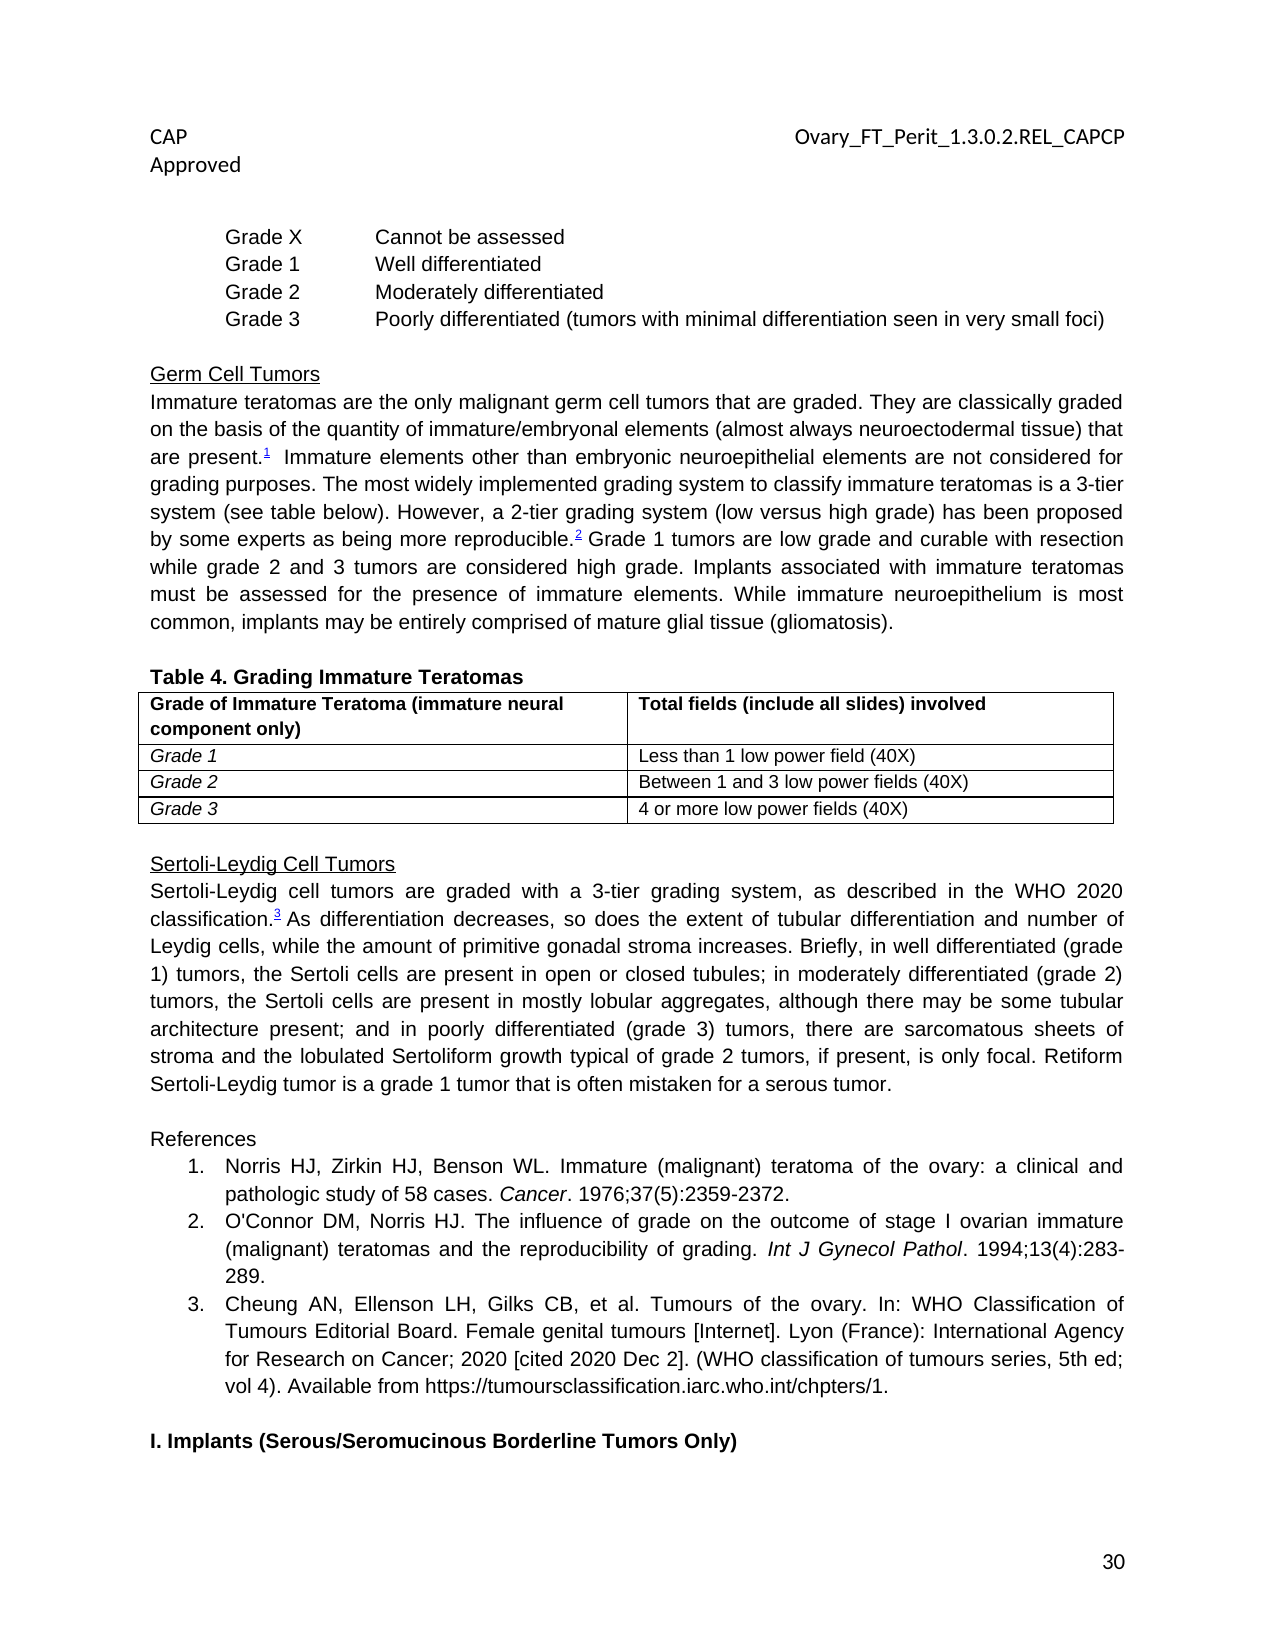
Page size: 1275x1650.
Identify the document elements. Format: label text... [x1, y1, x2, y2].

text Grade X Cannot be assessed [150, 225, 1125, 249]
table_cell Less than 1 low power field (40X) [628, 745, 1113, 770]
table_cell Between 1 and 3 low power fields (40X) [628, 771, 1113, 796]
table_cell Grade 3 [139, 798, 627, 823]
text Sertoli-Leydig Cell Tumors [150, 851, 1125, 875]
table_cell 4 or more low power fields (40X) [628, 798, 1113, 823]
text Immature teratomas are the only malignant germ cell tumors that are graded. They are classically graded on the basis of the quantity of immature/embryonal elements (almost always neuroectodermal tissue) that are present.1 Immature elements other than embryonic neuroepithelial elements are not considered for grading purposes. The most widely implemented grading system to classify immature teratomas is a 3-tier system (see table below). However, a 2-tier grading system (low versus high grade) has been proposed by some experts as being more reproducible.2 Grade 1 tumors are low grade and curable with resection while grade 2 and 3 tumors are considered high grade. Implants associated with immature teratomas must be assessed for the presence of immature elements. While immature neuroepithelium is most common, implants may be entirely comprised of mature glial tissue (gliomatosis). [150, 390, 1125, 634]
text Grade 3 Poorly differentiated (tumors with minimal differentiation seen in very small foci) [150, 307, 1125, 331]
text Grade 1 Well differentiated [150, 252, 1125, 276]
text Sertoli-Leydig cell tumors are graded with a 3-tier grading system, as described in the WHO 2020 classification.3 As differentiation decreases, so does the extent of tubular differentiation and number of Leydig cells, while the amount of primitive gonadal stroma increases. Briefly, in well differentiated (grade 1) tumors, the Sertoli cells are present in open or closed tubules; in moderately differentiated (grade 2) tumors, the Sertoli cells are present in mostly lobular aggregates, although there may be some tubular architecture present; and in poorly differentiated (grade 3) tumors, there are sarcomatous sheets of stroma and the lobulated Sertoliform growth typical of grade 2 tumors, if present, is only focal. Retiform Sertoli-Leydig tumor is a grade 1 tumor that is often mistaken for a serous tumor. [150, 879, 1125, 1095]
table_header Grade of Immature Teratoma (immature neural component only) [139, 693, 627, 743]
text Grade 2 Moderately differentiated [150, 280, 1125, 304]
list Norris HJ, Zirkin HJ, Benson WL. Immature (malignant) teratoma of the ovary: a clinical and pathologic study of 58 cases. Cancer. 1976;37(5):2359-2372. [187, 1154, 1125, 1205]
table_header Total fields (include all slides) involved [628, 693, 1113, 743]
text Table 4. Grading Immature Teratomas [150, 665, 1125, 689]
table_cell Grade 1 [139, 745, 627, 770]
table_cell Grade 2 [139, 771, 627, 796]
list O'Connor DM, Norris HJ. The influence of grade on the outcome of stage I ovarian immature (malignant) teratomas and the reproducibility of grading. Int J Gynecol Pathol. 1994;13(4):283-289. [187, 1209, 1125, 1288]
list Cheung AN, Ellenson LH, Gilks CB, et al. Tumours of the ovary. In: WHO Classification of Tumours Editorial Board. Female genital tumours [Internet]. Lyon (France): International Agency for Research on Cancer; 2020 [cited 2020 Dec 2]. (WHO classification of tumours series, 5th ed; vol 4). Available from https://tumoursclassification.iarc.who.int/chpters/1. [187, 1291, 1125, 1398]
text Germ Cell Tumors [150, 362, 1125, 386]
text References [150, 1126, 1125, 1150]
text I. Implants (Serous/Seromucinous Borderline Tumors Only) [150, 1429, 1125, 1453]
